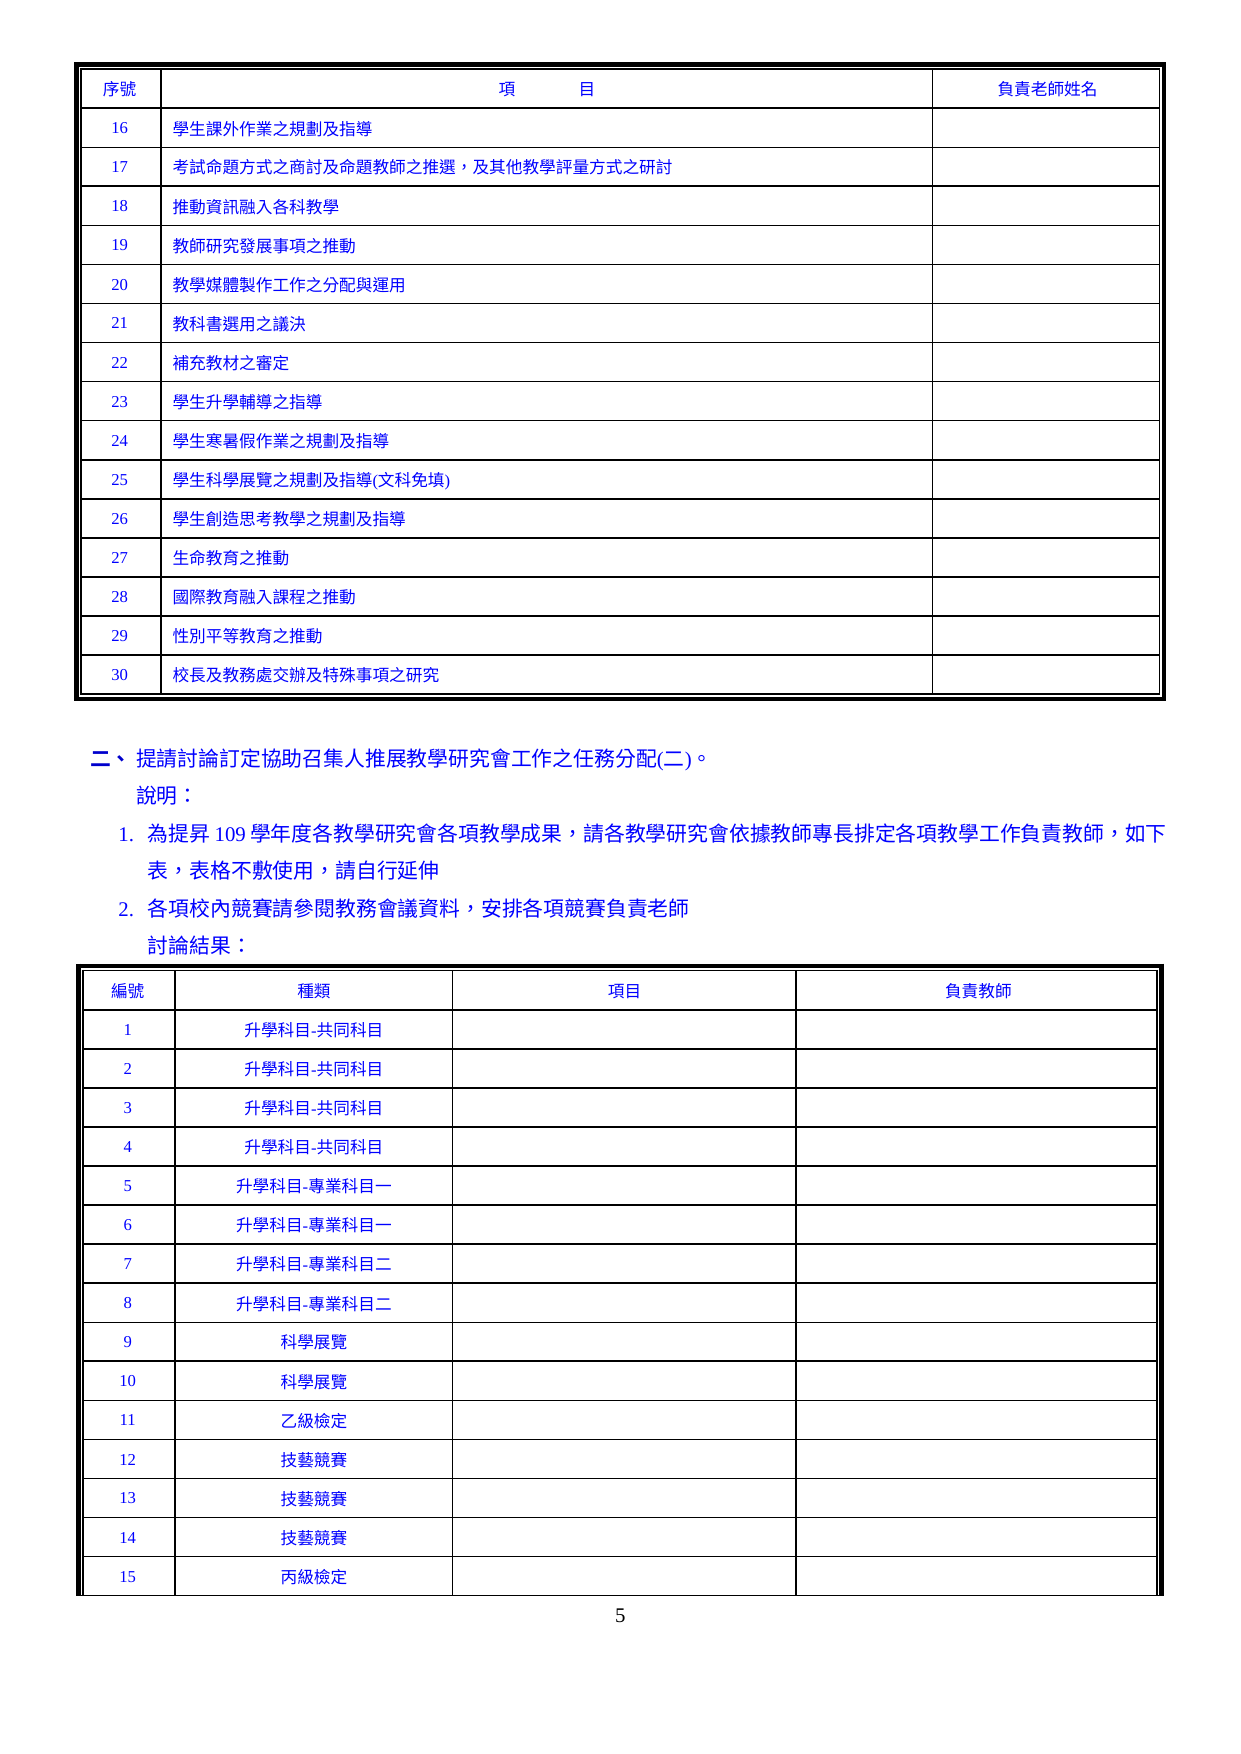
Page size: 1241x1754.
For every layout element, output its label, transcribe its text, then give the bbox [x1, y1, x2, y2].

table_cell 15 [84, 1557, 174, 1595]
table_cell [453, 1011, 795, 1048]
table_cell [797, 1167, 1156, 1204]
table_cell 教師研究發展事項之推動 [162, 226, 932, 263]
table_cell 升學科目-共同科目 [176, 1011, 452, 1048]
table_cell 21 [82, 304, 160, 342]
table_cell [933, 109, 1159, 146]
table_cell 升學科目-專業科目一 [176, 1206, 452, 1243]
list 說明： [136, 776, 1181, 813]
table_cell [933, 382, 1159, 420]
table_cell 升學科目-共同科目 [176, 1128, 452, 1165]
table_cell 乙級檢定 [176, 1401, 452, 1438]
table_cell [453, 1089, 795, 1126]
table_header 編號 [84, 971, 174, 1009]
table_cell [797, 1518, 1156, 1556]
table_cell 1 [84, 1011, 174, 1048]
table_cell 學生課外作業之規劃及指導 [162, 109, 932, 146]
table_cell [797, 1323, 1156, 1360]
table_cell [453, 1167, 795, 1204]
table_cell 升學科目-共同科目 [176, 1089, 452, 1126]
table_cell [797, 1050, 1156, 1087]
table_cell 14 [84, 1518, 174, 1556]
table_cell 28 [82, 578, 160, 615]
table_cell 升學科目-共同科目 [176, 1050, 452, 1087]
table_cell 12 [84, 1440, 174, 1478]
table_cell [453, 1557, 795, 1595]
table_cell [797, 1440, 1156, 1478]
table_cell [453, 1323, 795, 1360]
table_cell [933, 187, 1159, 224]
table_cell [797, 1401, 1156, 1438]
table_cell 2 [84, 1050, 174, 1087]
table_cell 教學媒體製作工作之分配與運用 [162, 265, 932, 303]
table_cell 22 [82, 343, 160, 381]
table_cell 性別平等教育之推動 [162, 617, 932, 654]
table_cell 26 [82, 500, 160, 537]
table_cell 升學科目-專業科目二 [176, 1245, 452, 1282]
table_cell 技藝競賽 [176, 1440, 452, 1478]
table_cell [453, 1401, 795, 1438]
table_cell 9 [84, 1323, 174, 1360]
table_cell 校長及教務處交辦及特殊事項之研究 [162, 656, 932, 693]
table_header 負責老師姓名 [933, 70, 1159, 107]
table_cell 13 [84, 1479, 174, 1517]
table_cell 19 [82, 226, 160, 263]
table_header 項目 [453, 971, 795, 1009]
table_cell [797, 1089, 1156, 1126]
table_cell 27 [82, 539, 160, 576]
table_cell [797, 1128, 1156, 1165]
table_cell 17 [82, 148, 160, 185]
table_cell 29 [82, 617, 160, 654]
list 為提昇109學年度各教學研究會各項教學成果，請各教學研究會依據教師專長排定各項教學工作負責教師，如下表，表格不敷使用，請自行延伸 [118, 813, 1181, 888]
table_header 負責教師 [797, 971, 1156, 1009]
table_cell [453, 1245, 795, 1282]
table_cell [933, 539, 1159, 576]
table_cell [797, 1284, 1156, 1321]
table_header 項 目 [162, 70, 932, 107]
table_cell [797, 1206, 1156, 1243]
table_cell 10 [84, 1362, 174, 1399]
table_cell 20 [82, 265, 160, 303]
table_cell 5 [84, 1167, 174, 1204]
table_cell 11 [84, 1401, 174, 1438]
table_cell 24 [82, 421, 160, 459]
table_cell 生命教育之推動 [162, 539, 932, 576]
table_cell 25 [82, 461, 160, 498]
table_header 種類 [176, 971, 452, 1009]
table_cell [453, 1206, 795, 1243]
table_cell [453, 1518, 795, 1556]
table_cell [933, 343, 1159, 381]
table_cell 學生創造思考教學之規劃及指導 [162, 500, 932, 537]
table_cell 升學科目-專業科目一 [176, 1167, 452, 1204]
table_cell 18 [82, 187, 160, 224]
table_header 序號 [82, 70, 160, 107]
table_cell 科學展覽 [176, 1323, 452, 1360]
table_cell 考試命題方式之商討及命題教師之推選，及其他教學評量方式之研討 [162, 148, 932, 185]
table_cell [453, 1440, 795, 1478]
table_cell 7 [84, 1245, 174, 1282]
table_cell [933, 656, 1159, 693]
list 各項校內競賽請參閱教務會議資料，安排各項競賽負責老師 [118, 888, 1181, 926]
table_cell 23 [82, 382, 160, 420]
table_cell 技藝競賽 [176, 1518, 452, 1556]
table_cell [933, 148, 1159, 185]
table_cell [453, 1362, 795, 1399]
table_cell 30 [82, 656, 160, 693]
table_cell [797, 1362, 1156, 1399]
table_cell 科學展覽 [176, 1362, 452, 1399]
table_cell [933, 578, 1159, 615]
table_cell 技藝競賽 [176, 1479, 452, 1517]
table_cell 學生科學展覽之規劃及指導(文科免填) [162, 461, 932, 498]
table_cell [933, 304, 1159, 342]
table_cell [797, 1011, 1156, 1048]
table_cell 推動資訊融入各科教學 [162, 187, 932, 224]
table_cell [933, 617, 1159, 654]
table_cell [453, 1284, 795, 1321]
table_cell [453, 1050, 795, 1087]
table_cell [453, 1128, 795, 1165]
table_cell 8 [84, 1284, 174, 1321]
table_cell [933, 421, 1159, 459]
table_cell [933, 265, 1159, 303]
table_cell 補充教材之審定 [162, 343, 932, 381]
table_cell 丙級檢定 [176, 1557, 452, 1595]
table_cell 教科書選用之議決 [162, 304, 932, 342]
list 提請討論訂定協助召集人推展教學研究會工作之任務分配(二)。 [90, 738, 1181, 776]
table_cell [933, 500, 1159, 537]
table_cell [933, 461, 1159, 498]
table_cell [453, 1479, 795, 1517]
table_cell 國際教育融入課程之推動 [162, 578, 932, 615]
table_cell 學生升學輔導之指導 [162, 382, 932, 420]
table_cell [797, 1557, 1156, 1595]
list 討論結果： [148, 926, 1181, 963]
table_cell [933, 226, 1159, 263]
table_cell 3 [84, 1089, 174, 1126]
table_cell 4 [84, 1128, 174, 1165]
table_cell [797, 1245, 1156, 1282]
table_cell 升學科目-專業科目二 [176, 1284, 452, 1321]
table_cell 6 [84, 1206, 174, 1243]
table_cell [797, 1479, 1156, 1517]
table_cell 學生寒暑假作業之規劃及指導 [162, 421, 932, 459]
table_cell 16 [82, 109, 160, 146]
